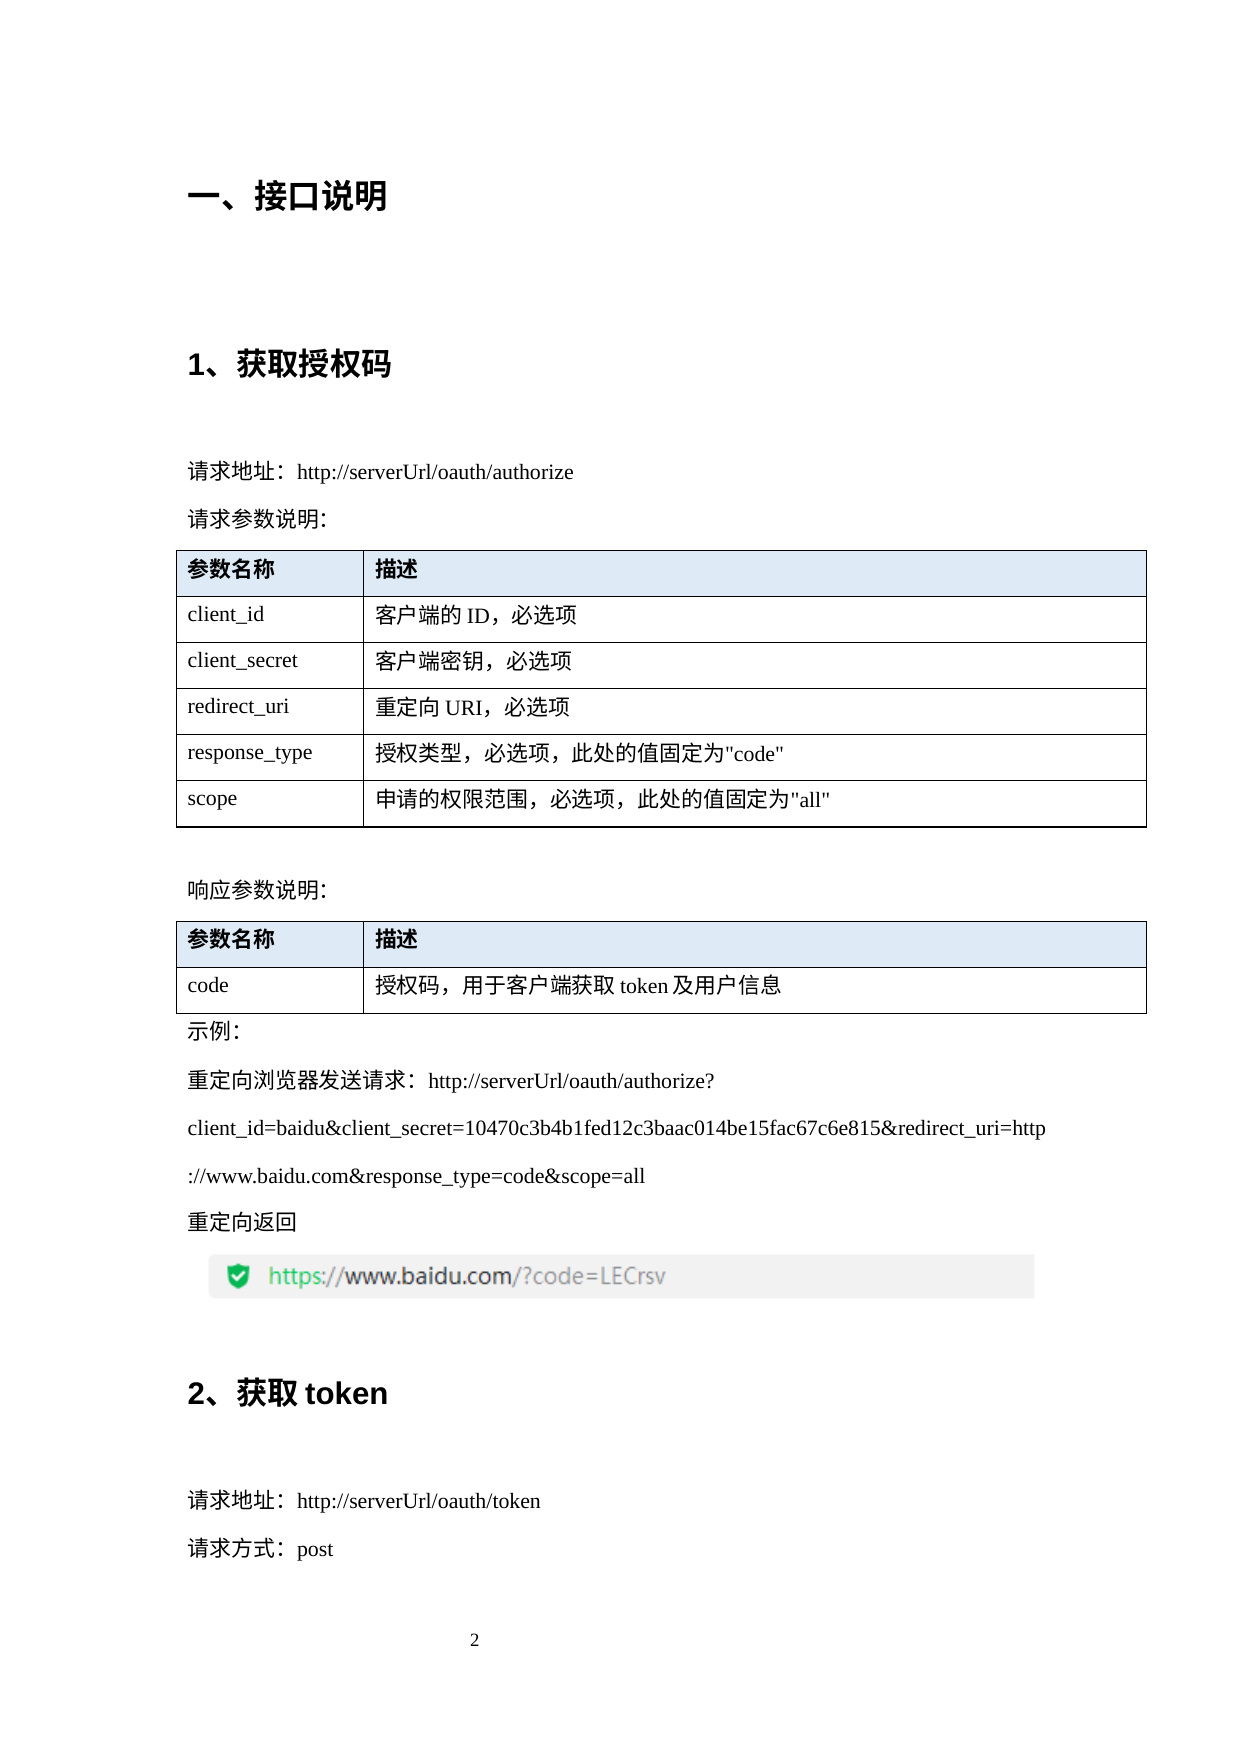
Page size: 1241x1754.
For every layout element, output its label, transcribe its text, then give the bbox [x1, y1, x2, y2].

list 重定向返回 [187, 1205, 1053, 1237]
subtitle 接口说明 [187, 162, 1053, 227]
list 重定向浏览器发送请求：http://serverUrl/oauth/authorize?client_id=baidu&client_secret=10470c3b4b1fed12c3baac014be15fac67c6e815&redirect_uri=http://www.baidu.com&response_type=code&scope=all [187, 1062, 1053, 1192]
table_cell 客户端密钥，必选项 [364, 643, 1146, 688]
picture [187, 1253, 1035, 1311]
table_header 描述 [364, 922, 1146, 967]
table_cell 授权类型，必选项，此处的值固定为"code" [364, 735, 1146, 780]
table_cell client_secret [177, 643, 363, 688]
table_cell 申请的权限范围，必选项，此处的值固定为"all" [364, 781, 1146, 826]
table_cell code [177, 968, 363, 1013]
table_cell redirect_uri [177, 689, 363, 734]
table_cell client_id [177, 597, 363, 642]
subtitle 获取授权码 [187, 329, 1053, 394]
list 请求方式：post [187, 1531, 1053, 1563]
table_header 描述 [364, 551, 1146, 596]
table_cell 客户端的ID，必选项 [364, 597, 1146, 642]
table_header 参数名称 [177, 922, 363, 967]
table_cell 重定向URI，必选项 [364, 689, 1146, 734]
table_cell 授权码，用于客户端获取token及用户信息 [364, 968, 1146, 1013]
list 请求参数说明： [187, 502, 1053, 534]
subtitle 获取token [187, 1358, 1053, 1423]
list 请求地址：http://serverUrl/oauth/token [187, 1482, 1053, 1515]
table_cell scope [177, 781, 363, 826]
list 请求地址：http://serverUrl/oauth/authorize [187, 453, 1053, 486]
list 响应参数说明： [187, 872, 1053, 905]
table_header 参数名称 [177, 551, 363, 596]
table_cell response_type [177, 735, 363, 780]
list 示例： [187, 1014, 1053, 1046]
